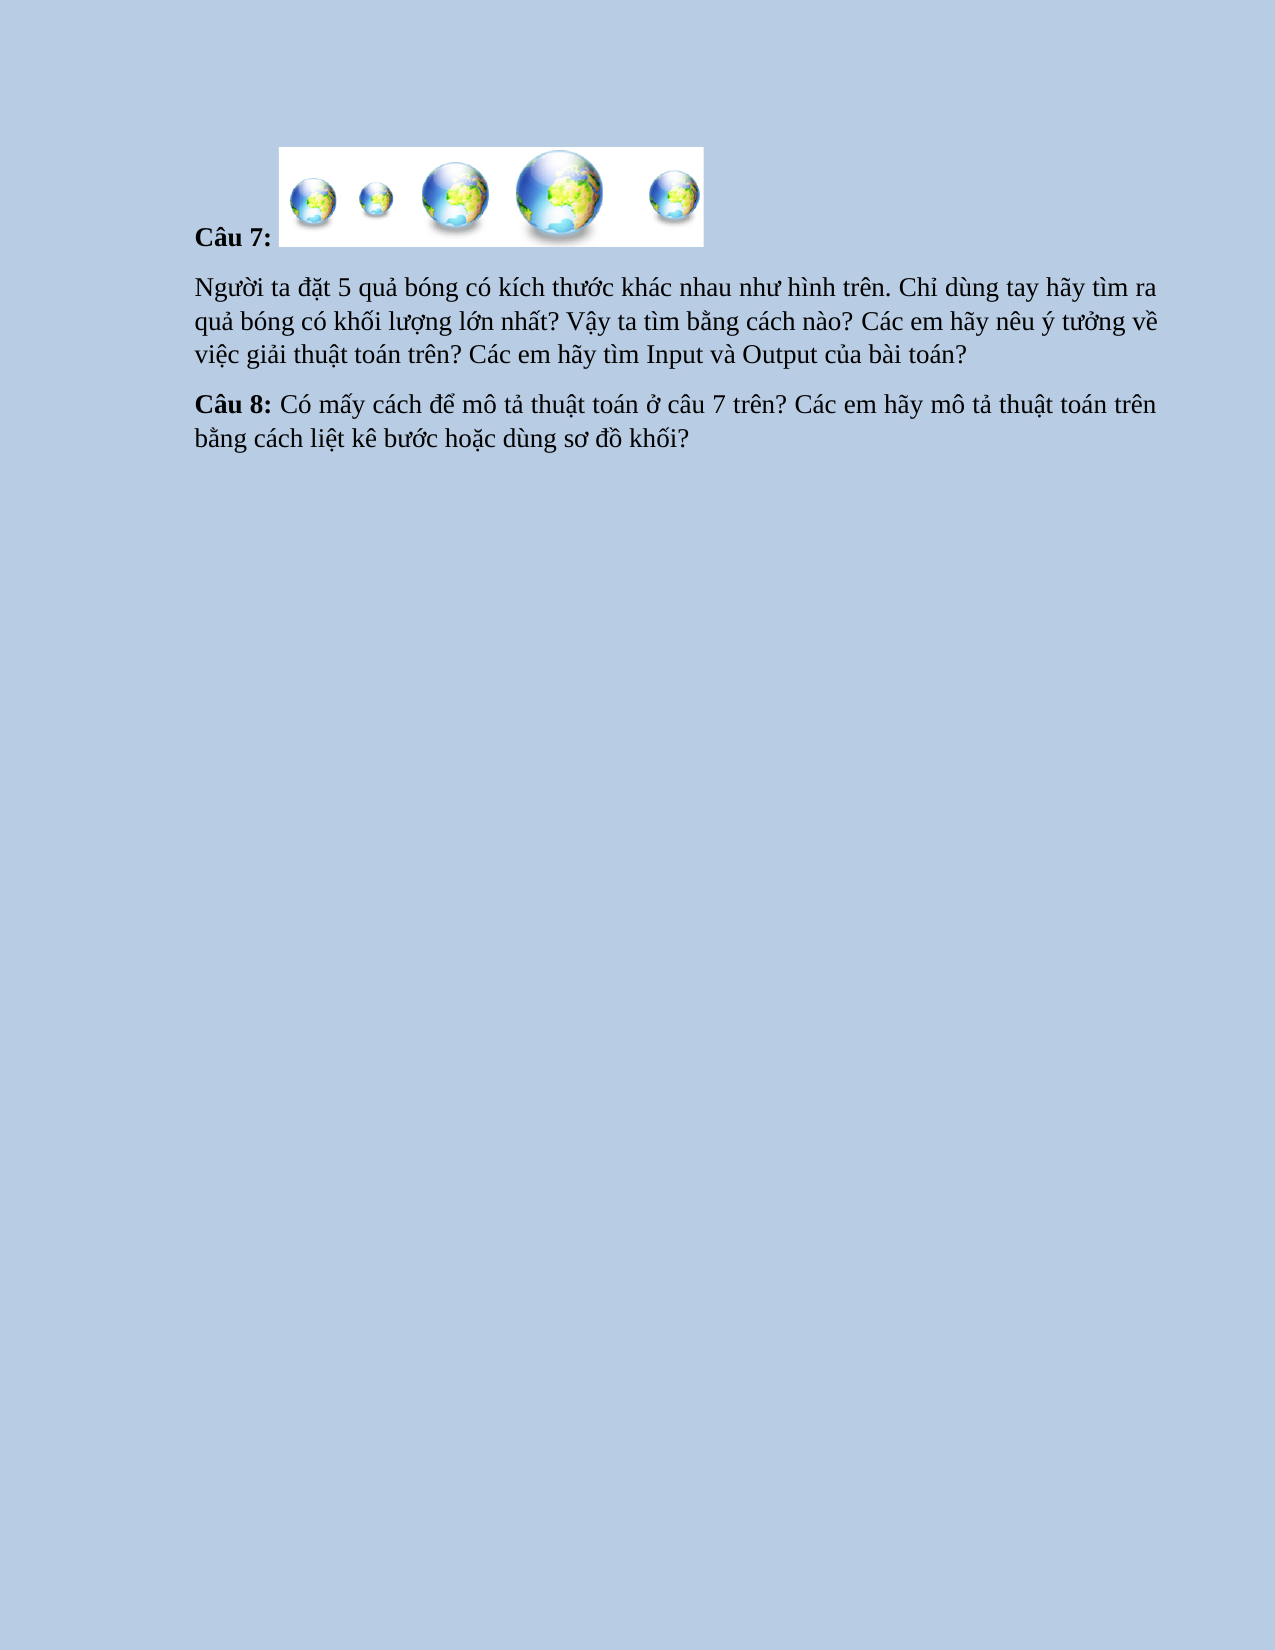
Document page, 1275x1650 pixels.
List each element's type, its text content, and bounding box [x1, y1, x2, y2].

picture [278, 147, 704, 247]
text Người ta đặt 5 quả bóng có kích thước khác nhau như hình trên. Chỉ dùng tay hãy tìm ra quả bóng có khối lượng lớn nhất? Vậy ta tìm bằng cách nào? Các em hãy nêu ý tưởng về việc giải thuật toán trên? Các em hãy tìm Input và Output của bài toán? [194, 271, 1158, 369]
text Câu 8: Có mấy cách để mô tả thuật toán ở câu 7 trên? Các em hãy mô tả thuật toán trên bằng cách liệt kê bước hoặc dùng sơ đồ khối? [194, 388, 1158, 453]
